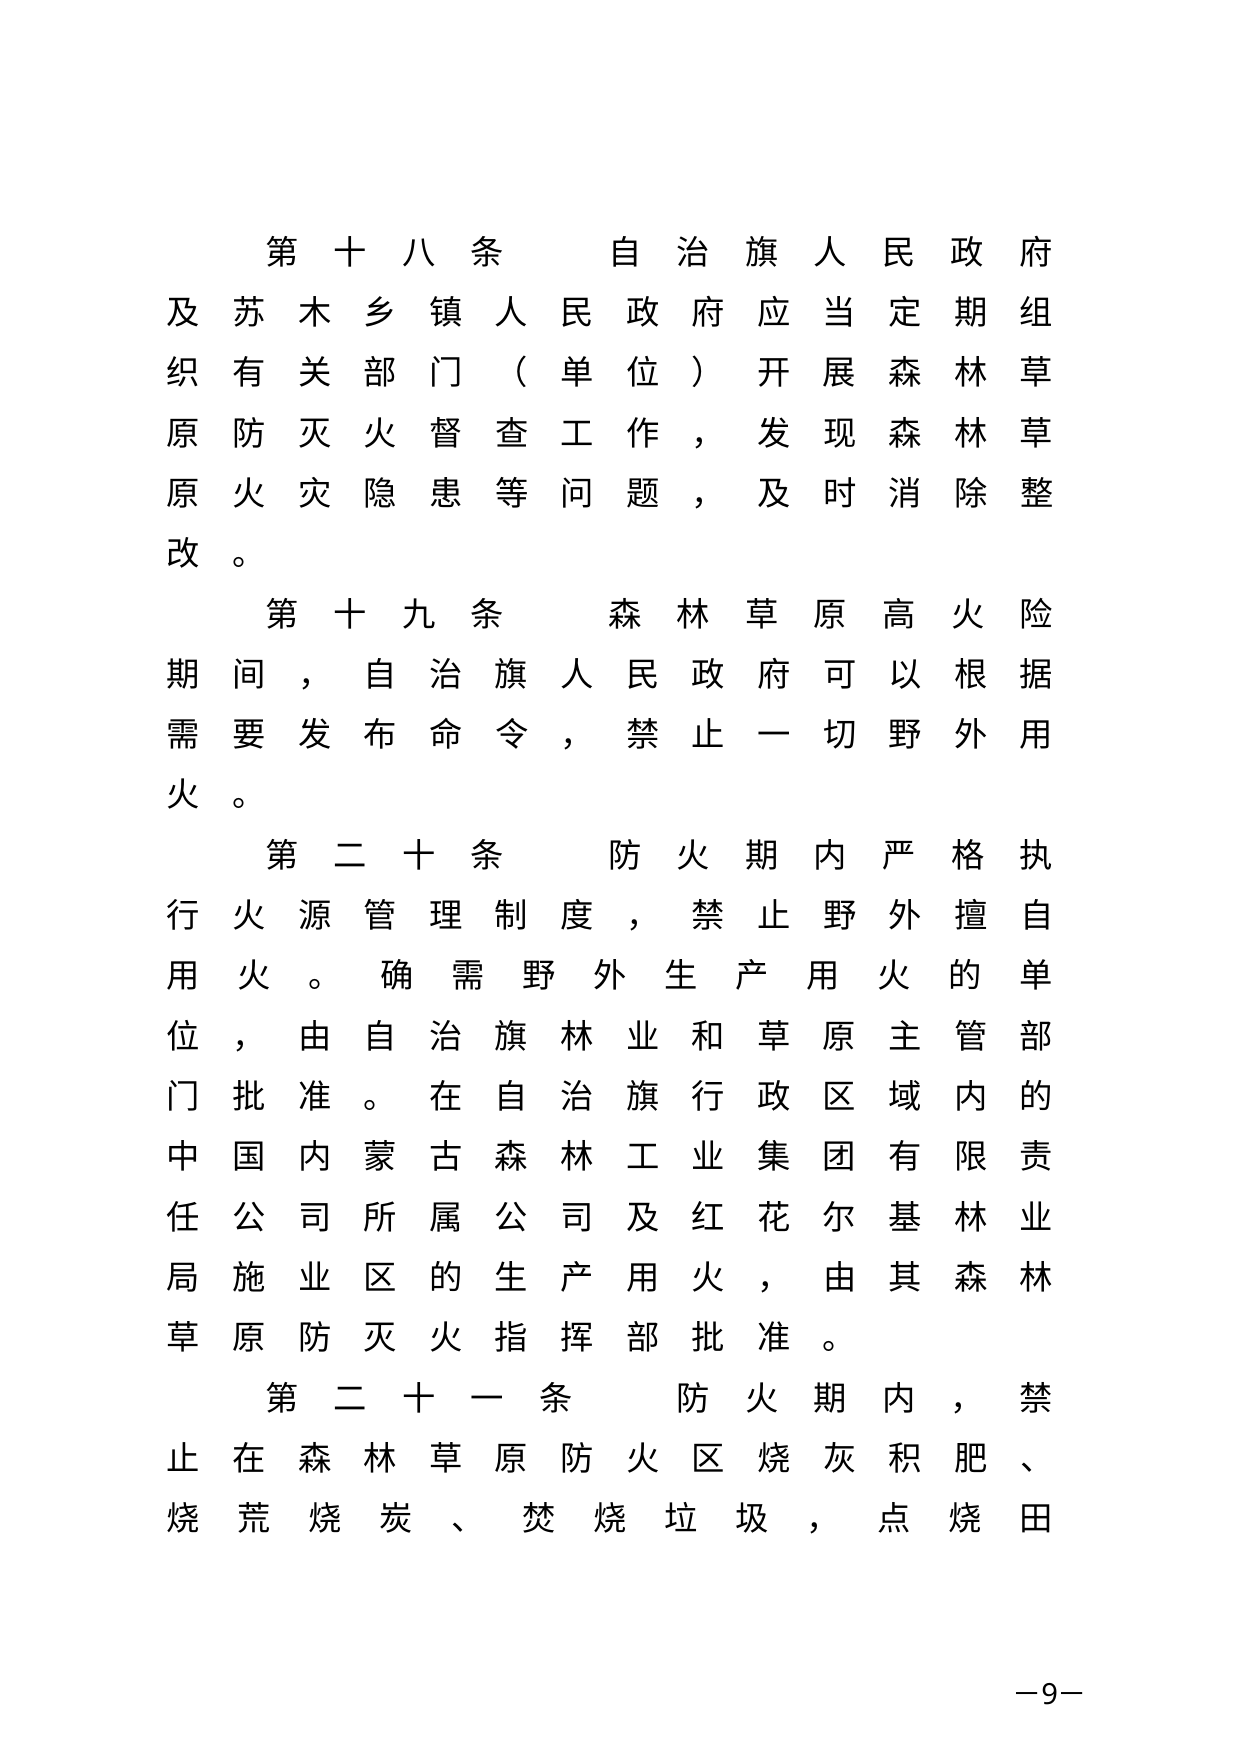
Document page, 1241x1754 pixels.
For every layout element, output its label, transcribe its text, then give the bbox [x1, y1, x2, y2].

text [167, 1365, 1085, 1546]
text 第十八条 自治旗人民政府及苏木乡镇人民政府应当定期组织有关部门（单位）开展森林草原防灭火督查工作，发现森林草原火灾隐患等问题，及时消除整改。 [167, 219, 1085, 581]
text 第二十条 防火期内严格执行火源管理制度，禁止野外擅自用火。确需野外生产用火的单位，由自治旗林业和草原主管部门批准。在自治旗行政区域内的中国内蒙古森林工业集团有限责任公司所属公司及红花尔基林业局施业区的生产用火，由其森林草原防灭火指挥部批准。 [167, 822, 1085, 1365]
text 第十九条 森林草原高火险期间，自治旗人民政府可以根据需要发布命令，禁止一切野外用火。 [167, 581, 1085, 822]
